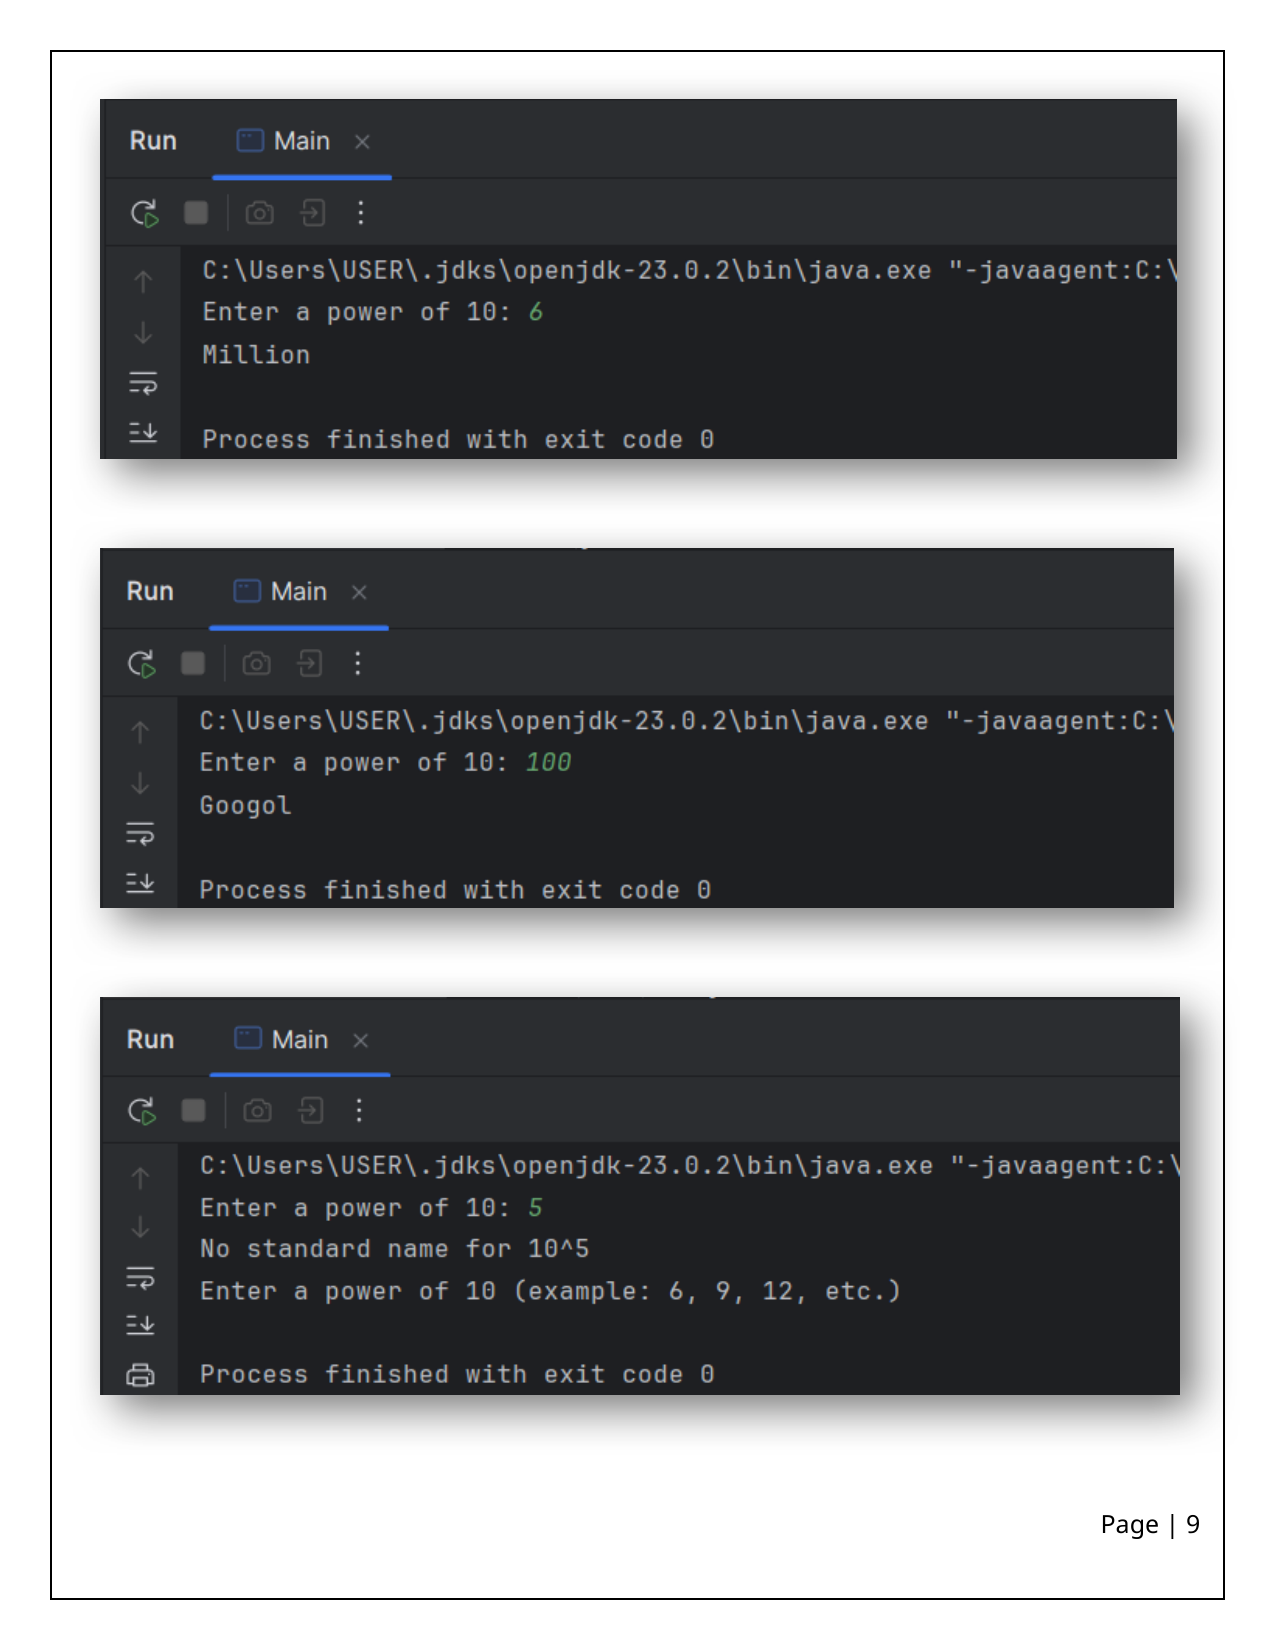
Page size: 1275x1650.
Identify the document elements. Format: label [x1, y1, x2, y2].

picture [100, 99, 1177, 459]
picture [100, 997, 1180, 1395]
picture [100, 548, 1174, 908]
